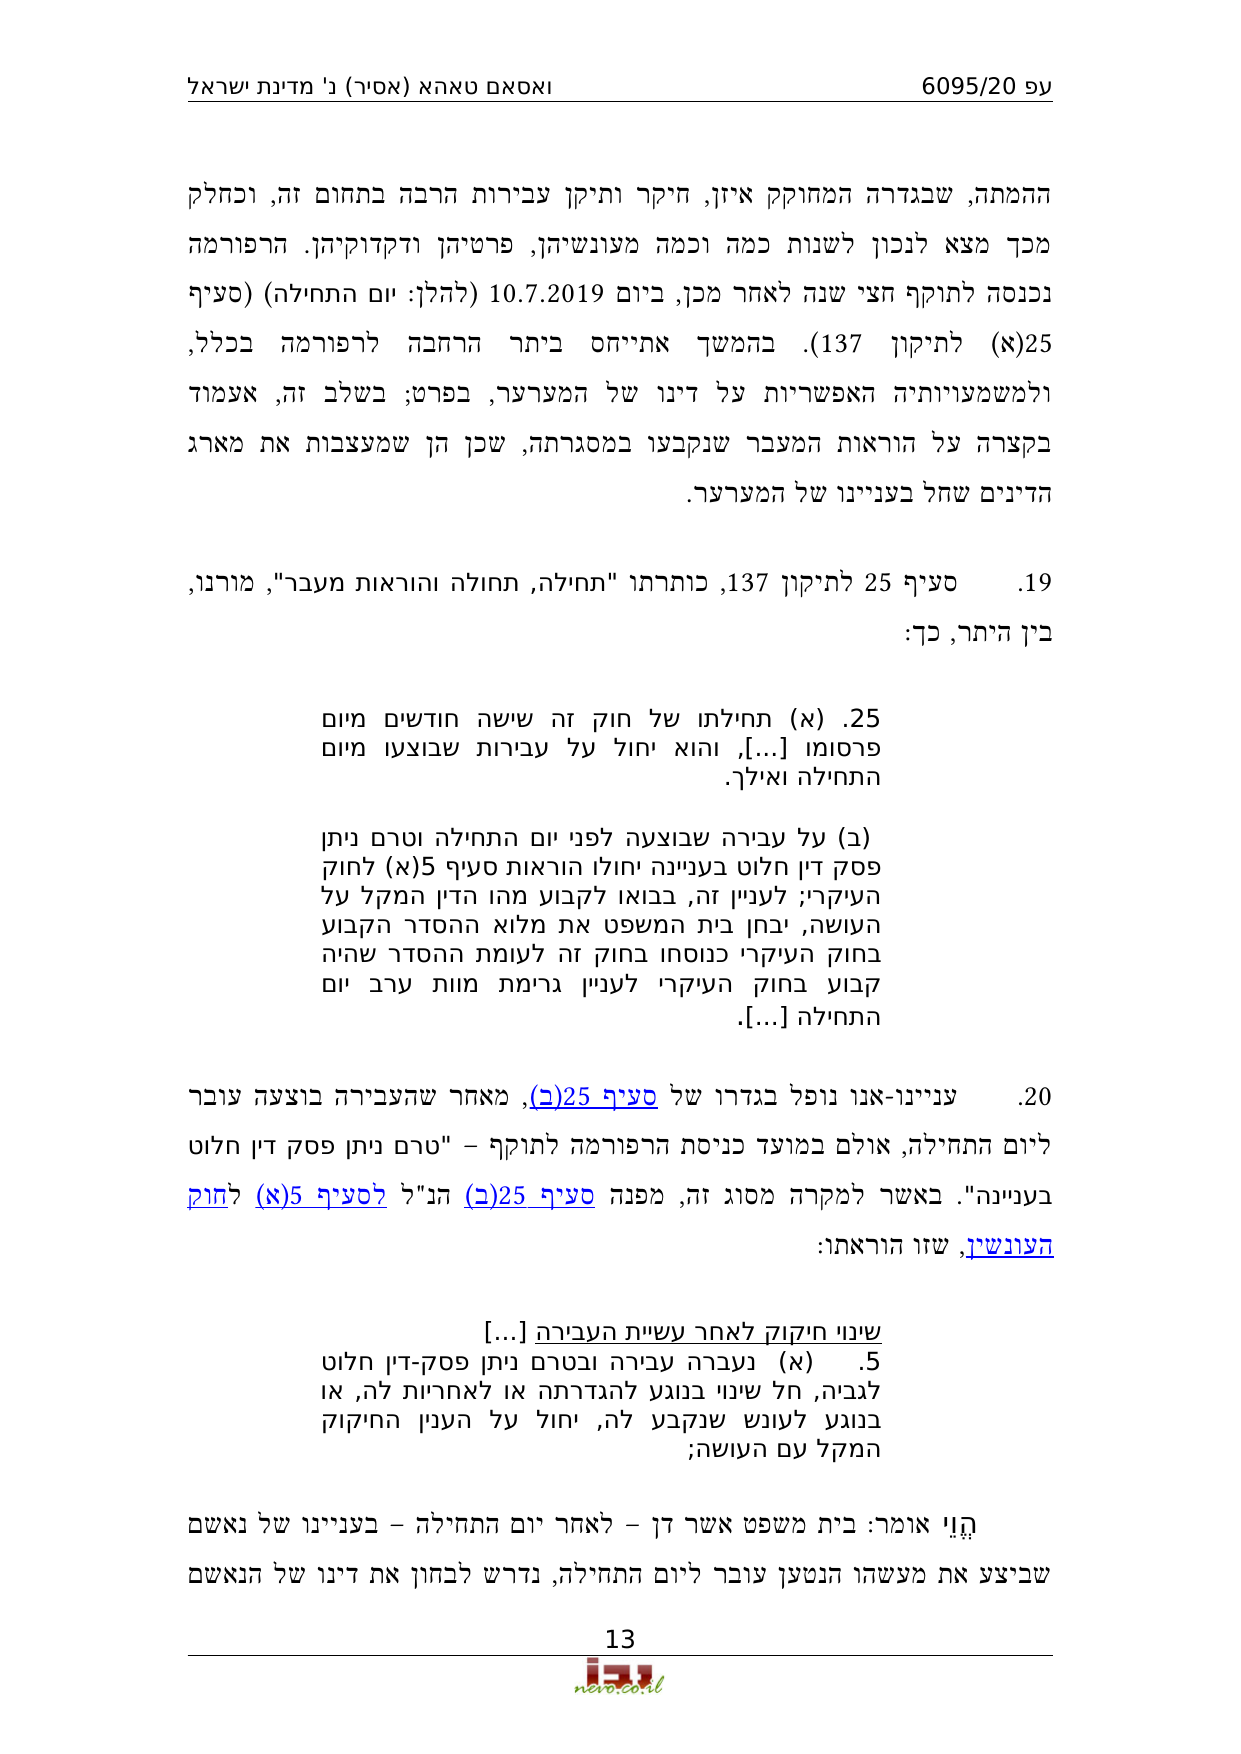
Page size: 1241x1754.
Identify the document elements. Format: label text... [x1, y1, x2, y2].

text (ב) על עבירה שבוצעה לפני יום התחילה וטרם ניתן פסק דין חלוט בעניינה יחולו הוראות סעיף 5(א) לחוק העיקרי; לעניין זה, בבואו לקבוע מהו הדין המקל על העושה, יבחן בית המשפט את מלוא ההסדר הקבוע בחוק העיקרי כנוסחו בחוק זה לעומת ההסדר שהיה קבוע בחוק העיקרי לעניין גרימת מוות ערב יום התחילה [...]. [320, 823, 881, 1032]
list עניינו-אנו נופל בגדרו של סעיף 25(ב), מאחר שהעבירה בוצעה עובר ליום התחילה, אולם במועד כניסת הרפורמה לתוקף – "טרם ניתן פסק דין חלוט בעניינה". באשר למקרה מסוג זה, מפנה סעיף 25(ב) הנ"ל לסעיף 5(א) לחוק העונשין, שזו הוראתו: [187, 1079, 1053, 1261]
picture [574, 1657, 666, 1695]
text 25. (א) תחילתו של חוק זה שישה חודשים מיום פרסומו [...], והוא יחול על עבירות שבוצעו מיום התחילה ואילך. [320, 704, 881, 792]
text 5. (א) נעברה עבירה ובטרם ניתן פסק-דין חלוט לגביה, חל שינוי בנוגע להגדרתה או לאחריות לה, או בנוגע לעונש שנקבע לה, יחול על הענין החיקוק המקל עם העושה; [320, 1347, 881, 1463]
list סעיף 25 לתיקון 137, כותרתו "תחילה, תחולה והוראות מעבר", מורנו, בין היתר, כך: [187, 565, 1053, 648]
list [187, 177, 1053, 509]
text שינוי חיקוק לאחר עשיית העבירה [...] [320, 1317, 881, 1347]
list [187, 1506, 1053, 1591]
